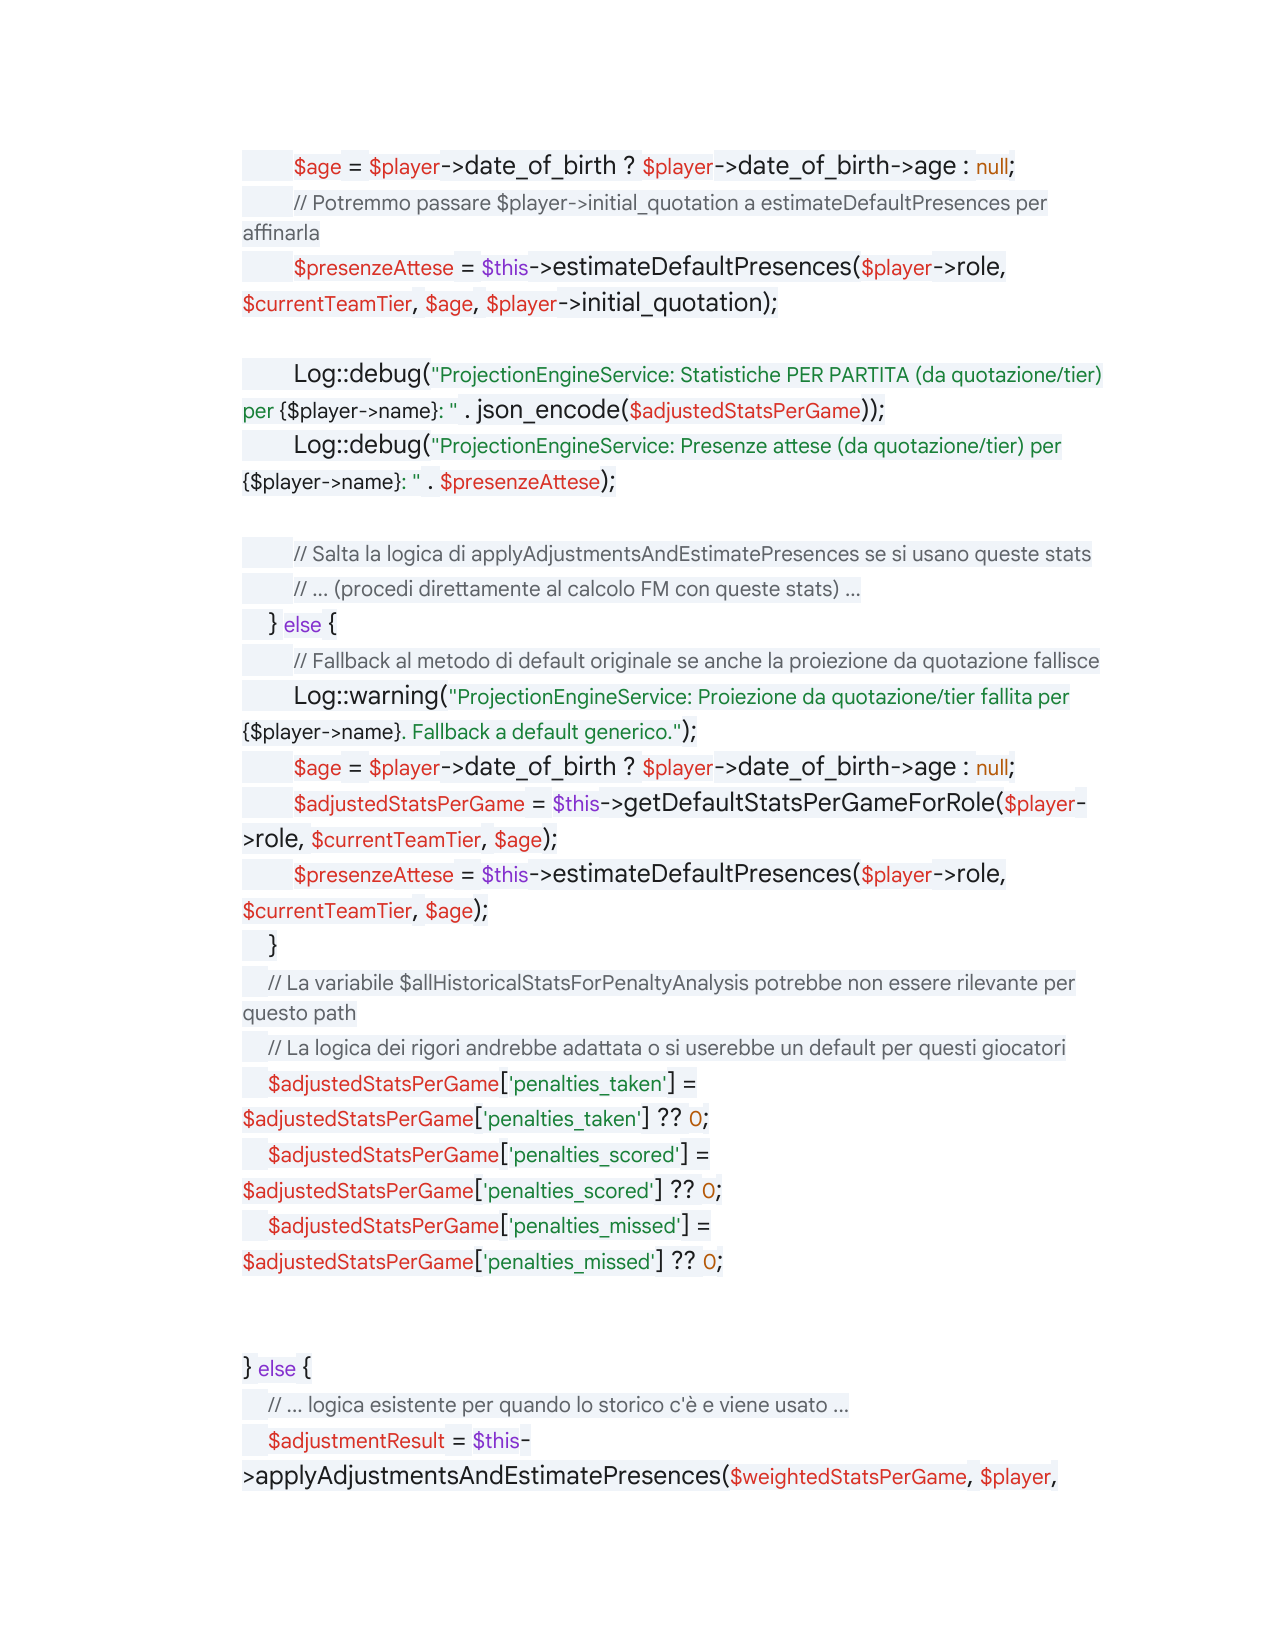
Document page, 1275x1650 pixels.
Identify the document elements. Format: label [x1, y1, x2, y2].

list [205, 150, 1125, 1491]
